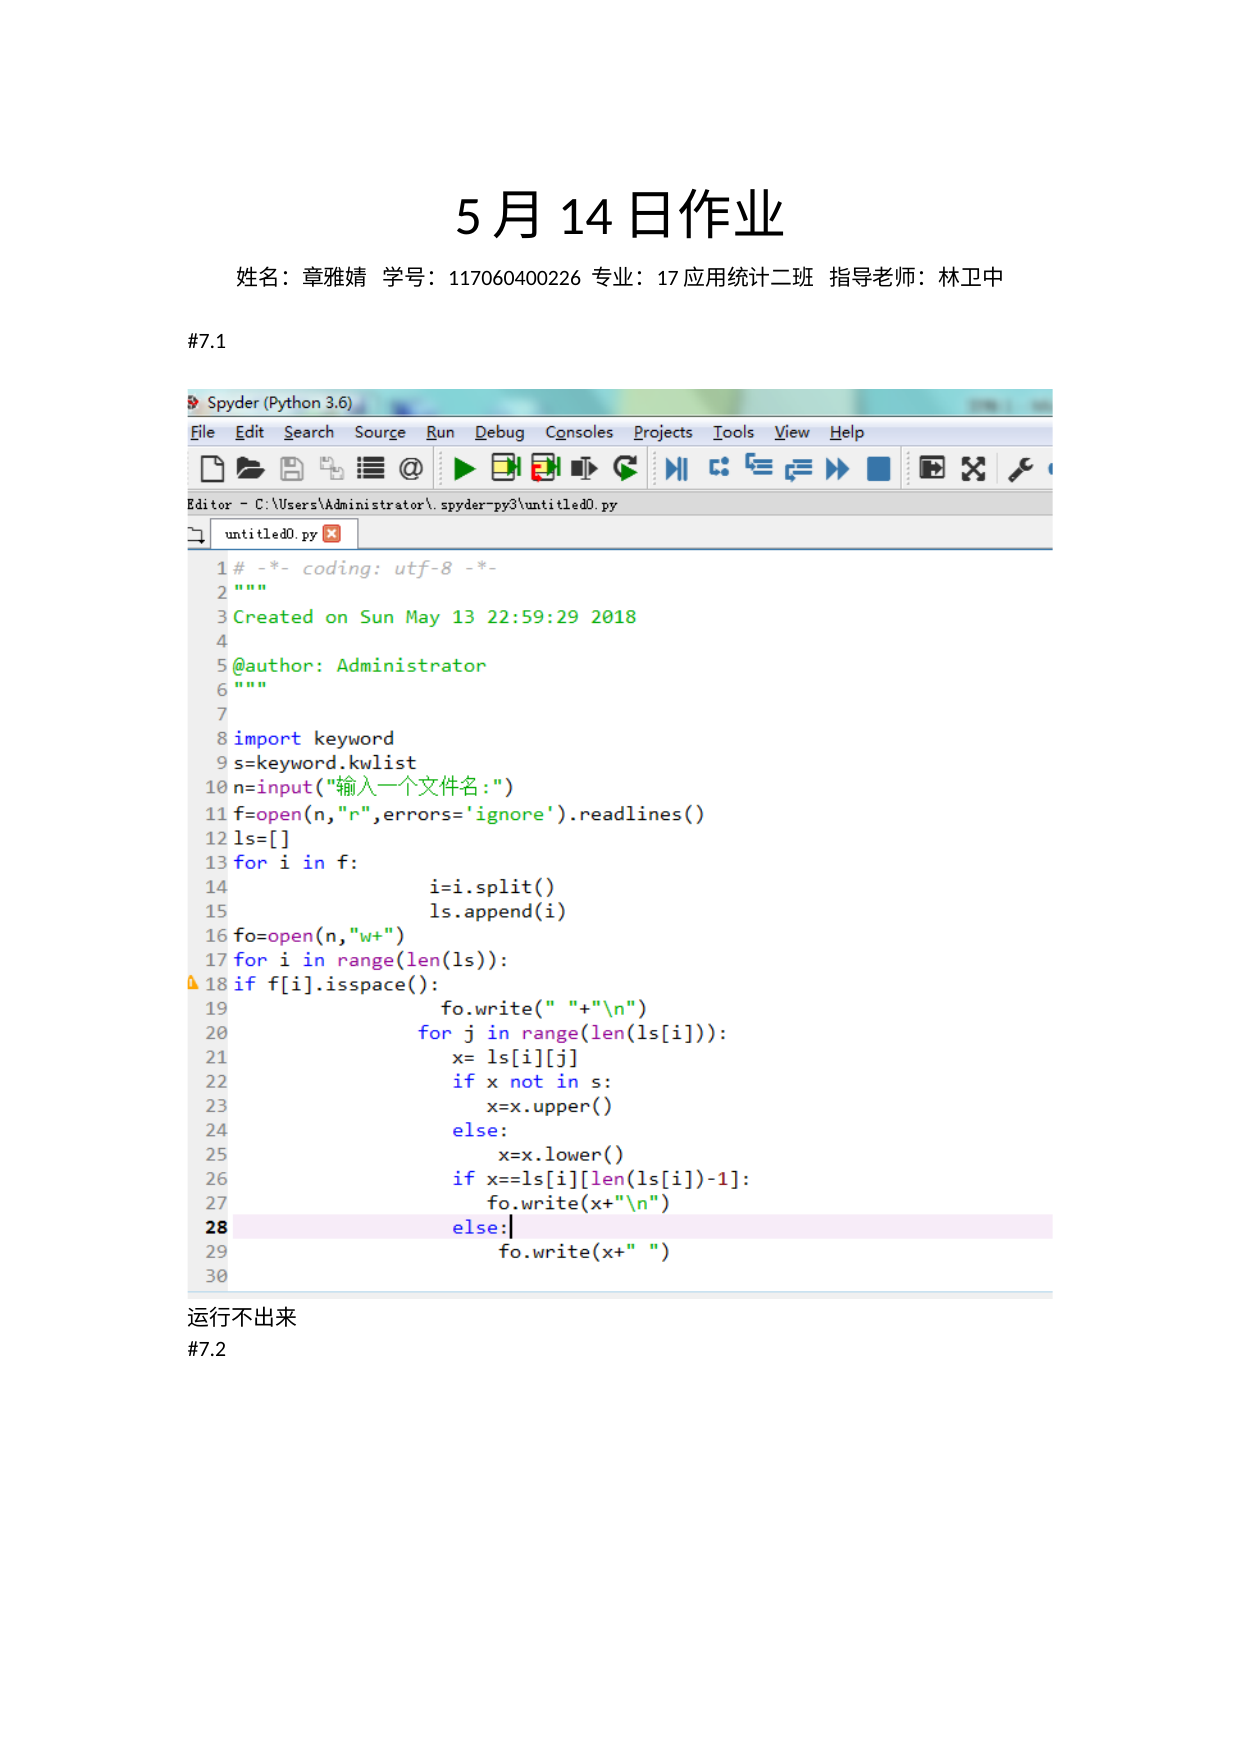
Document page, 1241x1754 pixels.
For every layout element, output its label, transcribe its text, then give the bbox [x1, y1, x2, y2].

text 运行不出来 [187, 1299, 1053, 1332]
text 5月14日作业 [187, 162, 1053, 259]
text 姓名：章雅婧 学号：117060400226 专业：17应用统计二班 指导老师：林卫中 [187, 259, 1053, 292]
text #7.1 [187, 324, 1053, 357]
picture [187, 389, 1053, 1299]
text #7.2 [187, 1332, 1053, 1364]
